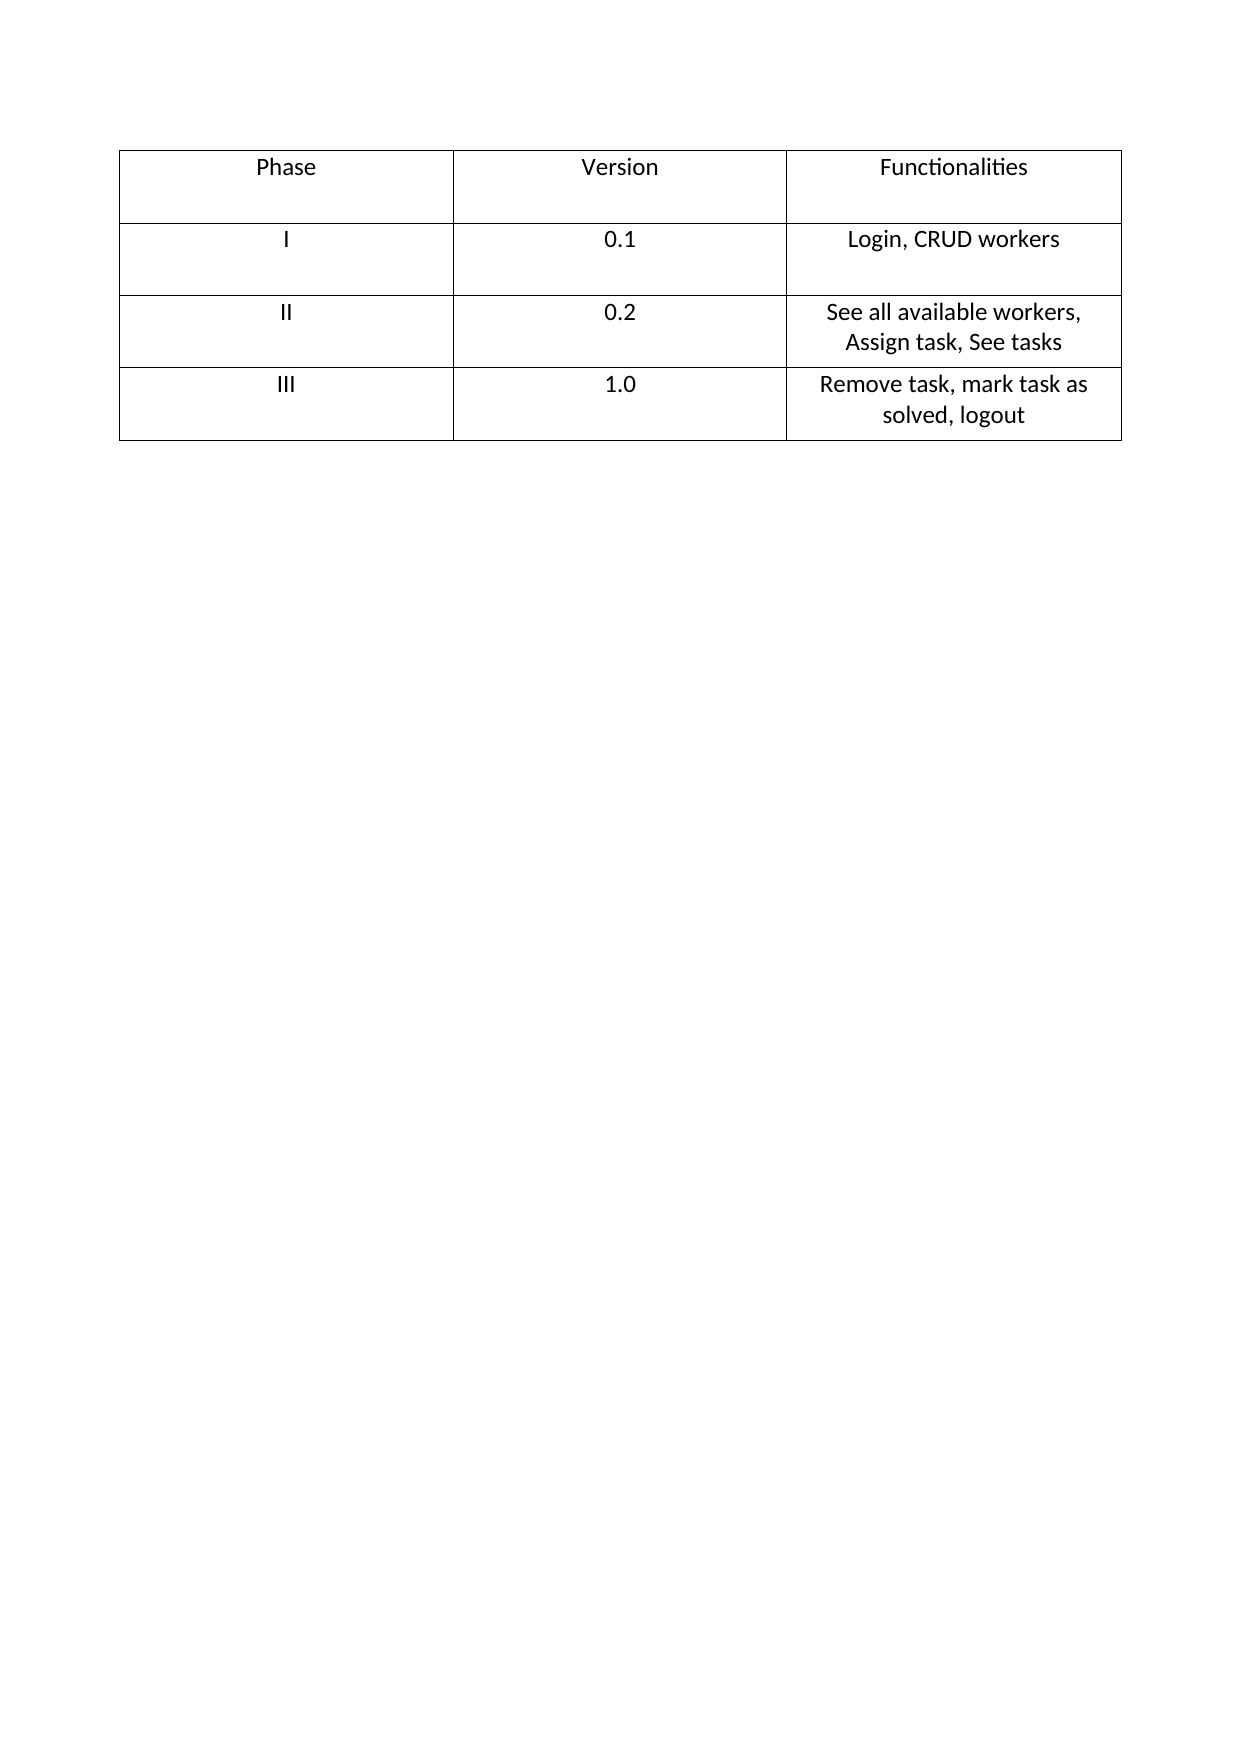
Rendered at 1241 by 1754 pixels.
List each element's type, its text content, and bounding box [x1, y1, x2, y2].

table_header Version [454, 151, 786, 222]
table_cell II [120, 296, 453, 367]
table_header Functionalities [787, 151, 1121, 222]
table_cell 1.0 [454, 368, 786, 439]
table_cell See all available workers, Assign task, See tasks [787, 296, 1121, 367]
table_cell 0.1 [454, 224, 786, 295]
table_header Phase [120, 151, 453, 222]
table_cell III [120, 368, 453, 439]
table_cell I [120, 224, 453, 295]
table_cell 0.2 [454, 296, 786, 367]
table_cell Remove task, mark task as solved, logout [787, 368, 1121, 439]
table_cell Login, CRUD workers [787, 224, 1121, 295]
